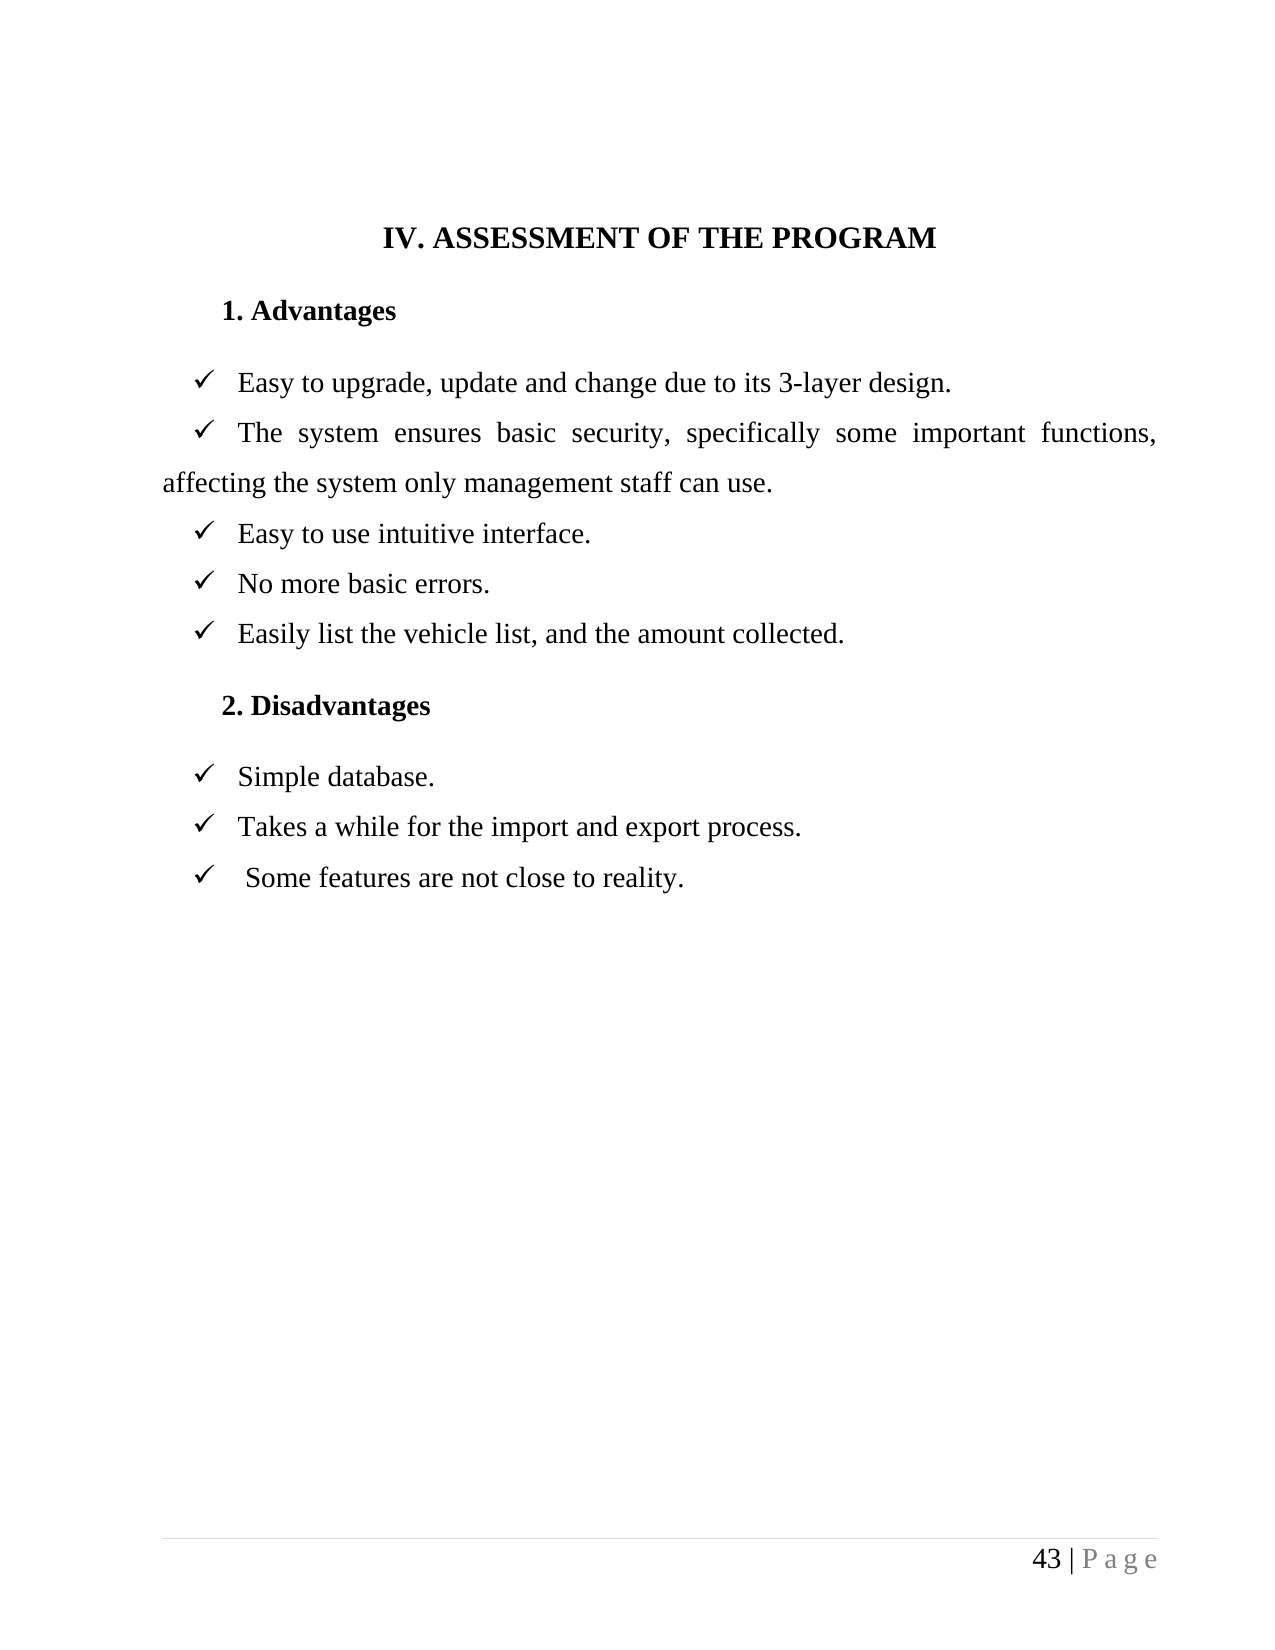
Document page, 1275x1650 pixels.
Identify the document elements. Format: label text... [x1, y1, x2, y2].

list 1. Advantages [162, 293, 1157, 327]
list The system ensures basic security, specifically some important functions, affecting the system only management staff can use. [162, 415, 1157, 499]
list Some features are not close to reality. [162, 860, 1157, 893]
list 2. Disadvantages [162, 688, 1157, 721]
list Simple database. [162, 759, 1157, 793]
list IV. ASSESSMENT OF THE PROGRAM [162, 219, 1157, 255]
list Takes a while for the import and export process. [162, 809, 1157, 843]
list No more basic errors. [162, 566, 1157, 600]
list Easy to use intuitive interface. [162, 516, 1157, 549]
list Easy to upgrade, update and change due to its 3-layer design. [162, 365, 1157, 398]
list Easily list the vehicle list, and the amount collected. [162, 617, 1157, 650]
